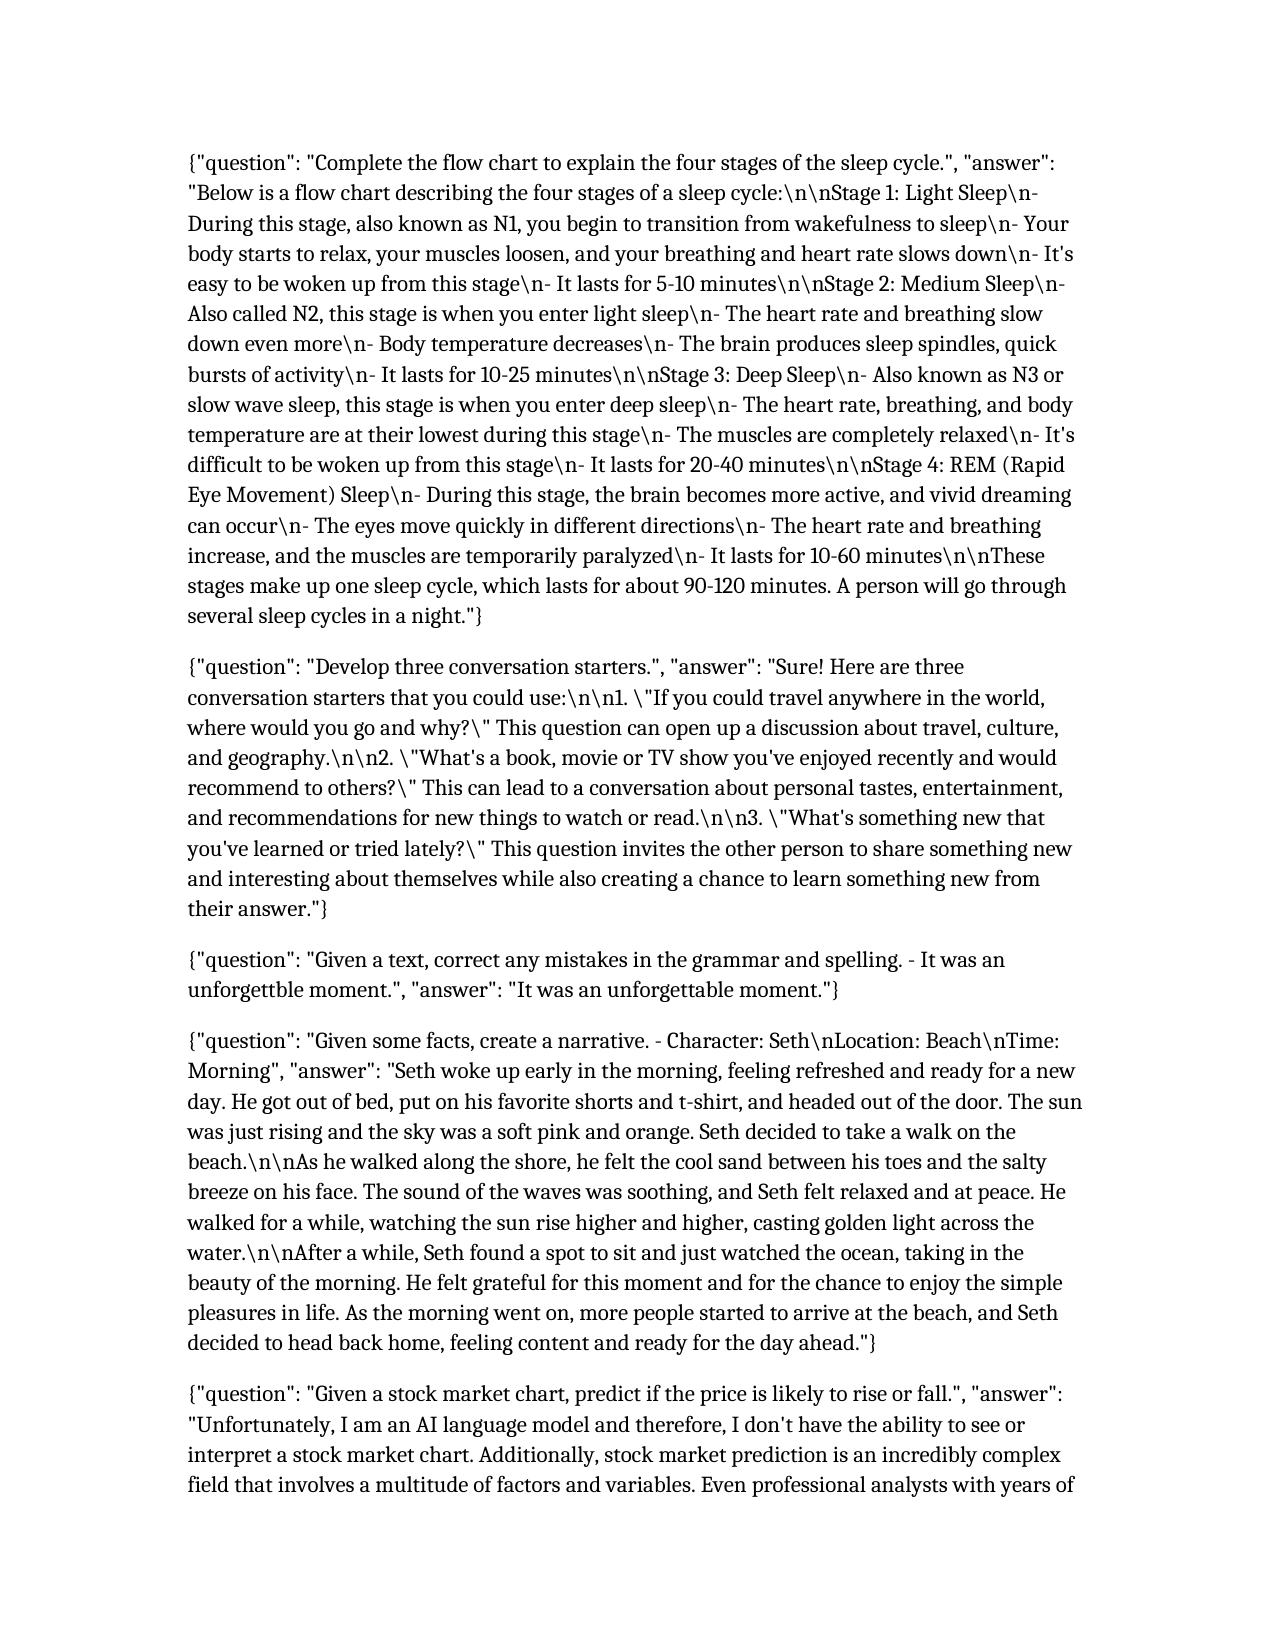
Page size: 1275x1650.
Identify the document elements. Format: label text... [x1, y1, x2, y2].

text {"question": "Complete the flow chart to explain the four stages of the sleep cycle.", "answer": "Below is a flow chart describing the four stages of a sleep cycle:\n\nStage 1: Light Sleep\n- During this stage, also known as N1, you begin to transition from wakefulness to sleep\n- Your body starts to relax, your muscles loosen, and your breathing and heart rate slows down\n- It's easy to be woken up from this stage\n- It lasts for 5-10 minutes\n\nStage 2: Medium Sleep\n- Also called N2, this stage is when you enter light sleep\n- The heart rate and breathing slow down even more\n- Body temperature decreases\n- The brain produces sleep spindles, quick bursts of activity\n- It lasts for 10-25 minutes\n\nStage 3: Deep Sleep\n- Also known as N3 or slow wave sleep, this stage is when you enter deep sleep\n- The heart rate, breathing, and body temperature are at their lowest during this stage\n- The muscles are completely relaxed\n- It's difficult to be woken up from this stage\n- It lasts for 20-40 minutes\n\nStage 4: REM (Rapid Eye Movement) Sleep\n- During this stage, the brain becomes more active, and vivid dreaming can occur\n- The eyes move quickly in different directions\n- The heart rate and breathing increase, and the muscles are temporarily paralyzed\n- It lasts for 10-60 minutes\n\nThese stages make up one sleep cycle, which lasts for about 90-120 minutes. A person will go through several sleep cycles in a night."} [187, 150, 1087, 629]
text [187, 1381, 1087, 1498]
text {"question": "Given some facts, create a narrative. - Character: Seth\nLocation: Beach\nTime: Morning", "answer": "Seth woke up early in the morning, feeling refreshed and ready for a new day. He got out of bed, put on his favorite shorts and t-shirt, and headed out of the door. The sun was just rising and the sky was a soft pink and orange. Seth decided to take a walk on the beach.\n\nAs he walked along the shore, he felt the cool sand between his toes and the salty breeze on his face. The sound of the waves was soothing, and Seth felt relaxed and at peace. He walked for a while, watching the sun rise higher and higher, casting golden light across the water.\n\nAfter a while, Seth found a spot to sit and just watched the ocean, taking in the beauty of the morning. He felt grateful for this moment and for the chance to enjoy the simple pleasures in life. As the morning went on, more people started to arrive at the beach, and Seth decided to head back home, feeling content and ready for the day ahead."} [187, 1028, 1087, 1357]
text {"question": "Given a text, correct any mistakes in the grammar and spelling. - It was an unforgettble moment.", "answer": "It was an unforgettable moment."} [187, 947, 1087, 1003]
text {"question": "Develop three conversation starters.", "answer": "Sure! Here are three conversation starters that you could use:\n\n1. \"If you could travel anywhere in the world, where would you go and why?\" This question can open up a discussion about travel, culture, and geography.\n\n2. \"What's a book, movie or TV show you've enjoyed recently and would recommend to others?\" This can lead to a conversation about personal tastes, entertainment, and recommendations for new things to watch or read.\n\n3. \"What's something new that you've learned or tried lately?\" This question invites the other person to share something new and interesting about themselves while also creating a chance to learn something new from their answer."} [187, 654, 1087, 922]
